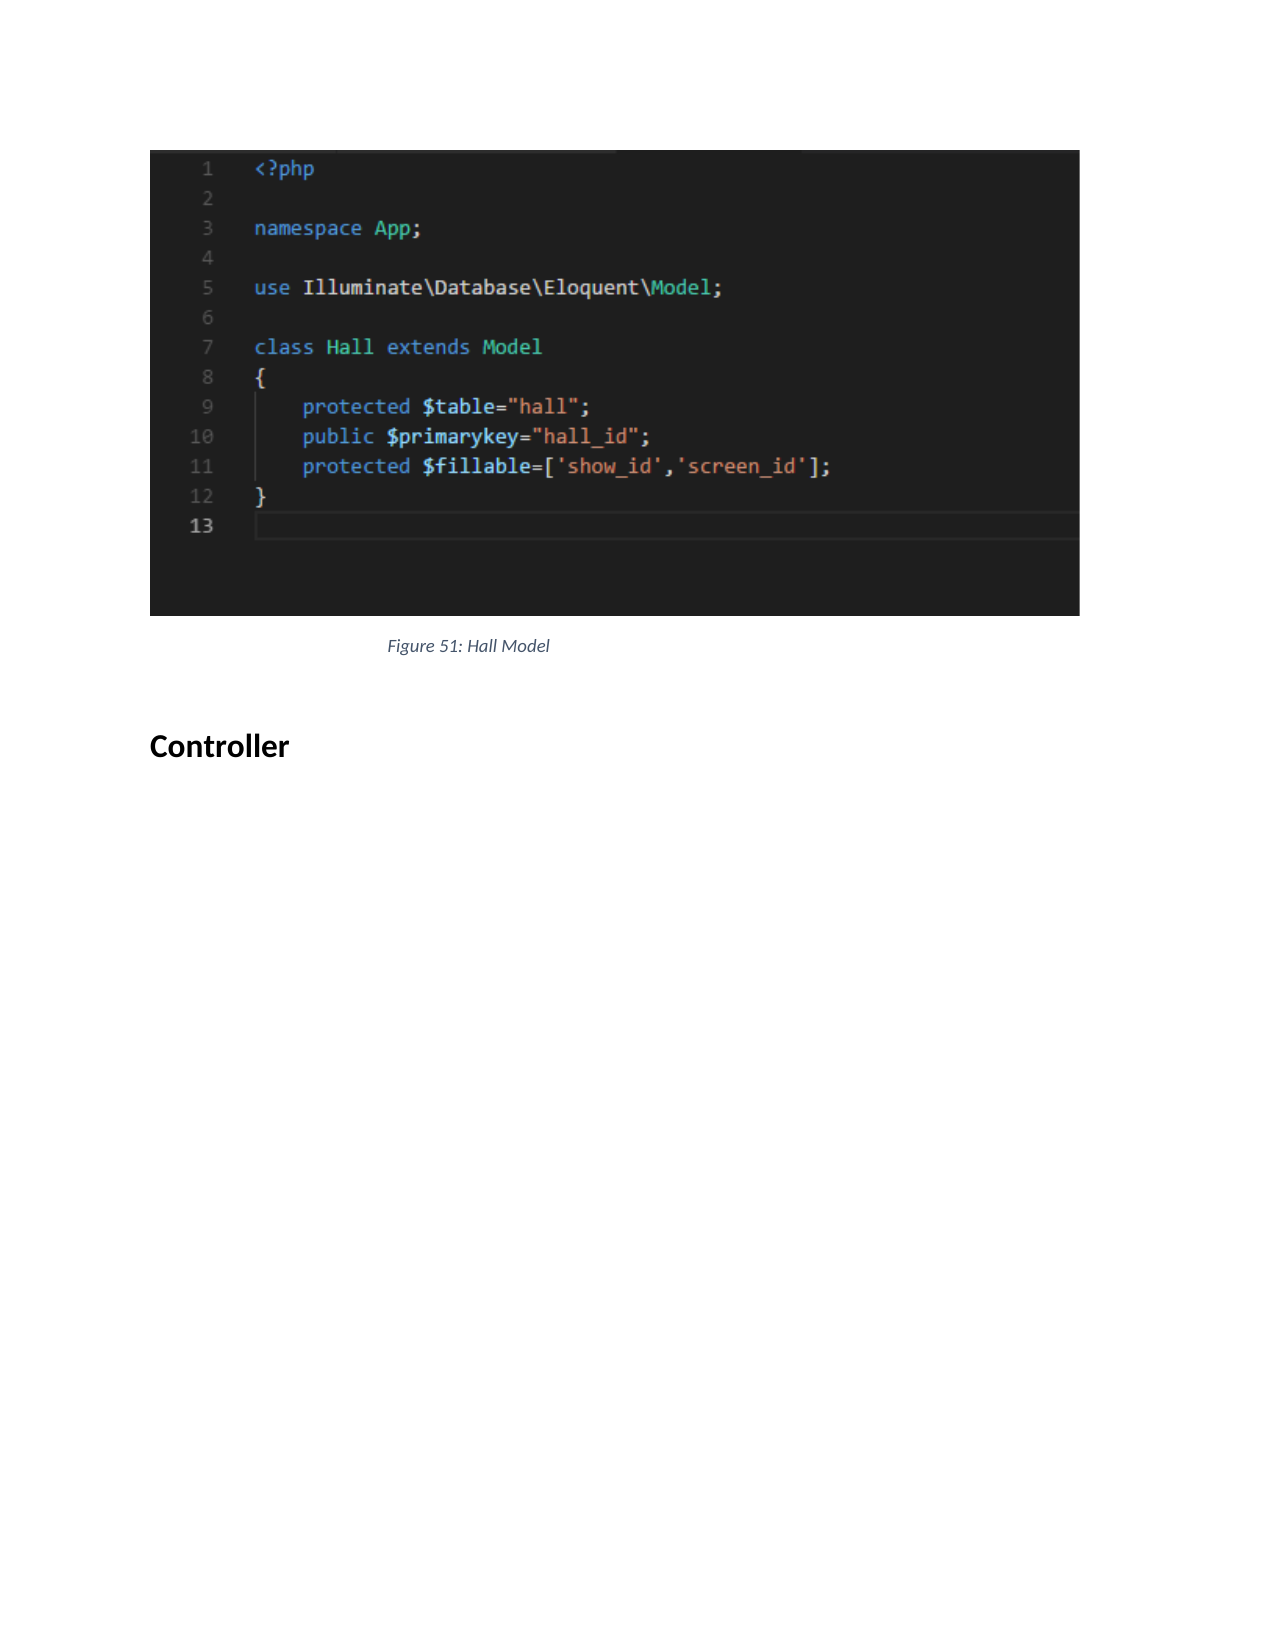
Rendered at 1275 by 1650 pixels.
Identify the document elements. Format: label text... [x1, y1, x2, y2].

text Controller [150, 725, 1125, 766]
picture [150, 150, 1080, 616]
